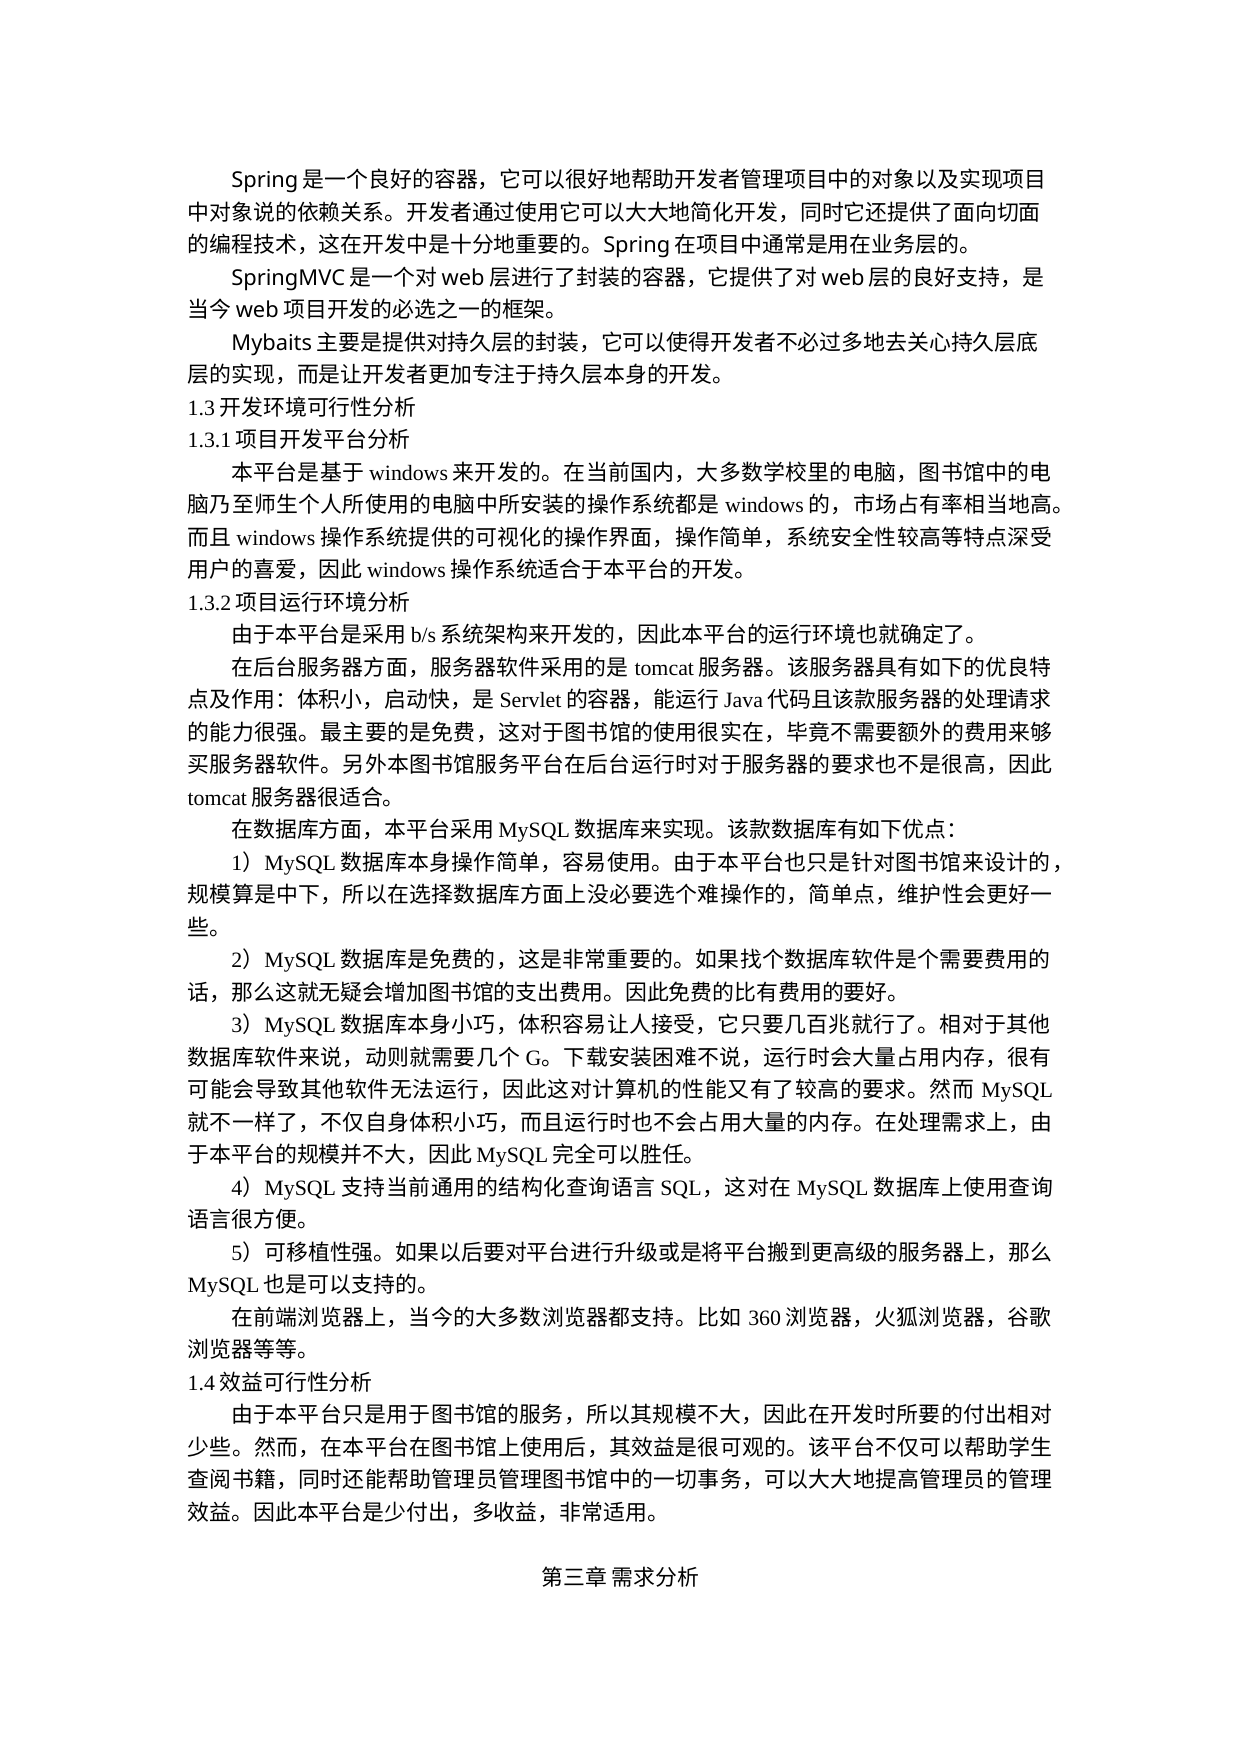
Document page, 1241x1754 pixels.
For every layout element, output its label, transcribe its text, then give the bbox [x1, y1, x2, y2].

list 本平台是基于windows来开发的。在当前国内，大多数学校里的电脑，图书馆中的电脑乃至师生个人所使用的电脑中所安装的操作系统都是windows的，市场占有率相当地高。而且windows操作系统提供的可视化的操作界面，操作简单，系统安全性较高等特点深受用户的喜爱，因此windows操作系统适合于本平台的开发。 [187, 454, 1053, 584]
list 1.4效益可行性分析 [187, 1364, 1053, 1397]
list 在数据库方面，本平台采用MySQL数据库来实现。该款数据库有如下优点： [187, 812, 1053, 844]
list 1.3.1项目开发平台分析 [187, 422, 1053, 454]
list MySQL支持当前通用的结构化查询语言SQL，这对在MySQL数据库上使用查询语言很方便。 [187, 1169, 1053, 1234]
list 在后台服务器方面，服务器软件采用的是tomcat服务器。该服务器具有如下的优良特点及作用：体积小，启动快，是Servlet的容器，能运行Java代码且该款服务器的处理请求的能力很强。最主要的是免费，这对于图书馆的使用很实在，毕竟不需要额外的费用来够买服务器软件。另外本图书馆服务平台在后台运行时对于服务器的要求也不是很高，因此tomcat服务器很适合。 [187, 649, 1053, 812]
list 由于本平台只是用于图书馆的服务，所以其规模不大，因此在开发时所要的付出相对少些。然而，在本平台在图书馆上使用后，其效益是很可观的。该平台不仅可以帮助学生查阅书籍，同时还能帮助管理员管理图书馆中的一切事务，可以大大地提高管理员的管理效益。因此本平台是少付出，多收益，非常适用。 [187, 1397, 1053, 1527]
list MySQL数据库本身操作简单，容易使用。由于本平台也只是针对图书馆来设计的，规模算是中下，所以在选择数据库方面上没必要选个难操作的，简单点，维护性会更好一些。 [187, 844, 1053, 942]
list 可移植性强。如果以后要对平台进行升级或是将平台搬到更高级的服务器上，那么MySQL也是可以支持的。 [187, 1234, 1053, 1299]
list 在前端浏览器上，当今的大多数浏览器都支持。比如360浏览器，火狐浏览器，谷歌浏览器等等。 [187, 1299, 1053, 1364]
list 由于本平台是采用b/s系统架构来开发的，因此本平台的运行环境也就确定了。 [187, 617, 1053, 649]
text Mybaits主要是提供对持久层的封装，它可以使得开发者不必过多地去关心持久层底层的实现，而是让开发者更加专注于持久层本身的开发。 [187, 324, 1053, 389]
list MySQL数据库是免费的，这是非常重要的。如果找个数据库软件是个需要费用的话，那么这就无疑会增加图书馆的支出费用。因此免费的比有费用的要好。 [187, 942, 1053, 1007]
list MySQL数据库本身小巧，体积容易让人接受，它只要几百兆就行了。相对于其他数据库软件来说，动则就需要几个G。下载安装困难不说，运行时会大量占用内存，很有可能会导致其他软件无法运行，因此这对计算机的性能又有了较高的要求。然而MySQL就不一样了，不仅自身体积小巧，而且运行时也不会占用大量的内存。在处理需求上，由于本平台的规模并不大，因此MySQL完全可以胜任。 [187, 1007, 1053, 1169]
list 1.3开发环境可行性分析 [187, 389, 1053, 422]
text Spring是一个良好的容器，它可以很好地帮助开发者管理项目中的对象以及实现项目中对象说的依赖关系。开发者通过使用它可以大大地简化开发，同时它还提供了面向切面的编程技术，这在开发中是十分地重要的。Spring在项目中通常是用在业务层的。 [187, 162, 1053, 259]
text SpringMVC是一个对web层进行了封装的容器，它提供了对web层的良好支持，是当今web项目开发的必选之一的框架。 [187, 259, 1053, 324]
list 1.3.2项目运行环境分析 [187, 584, 1053, 617]
list 需求分析 [187, 1559, 1053, 1592]
